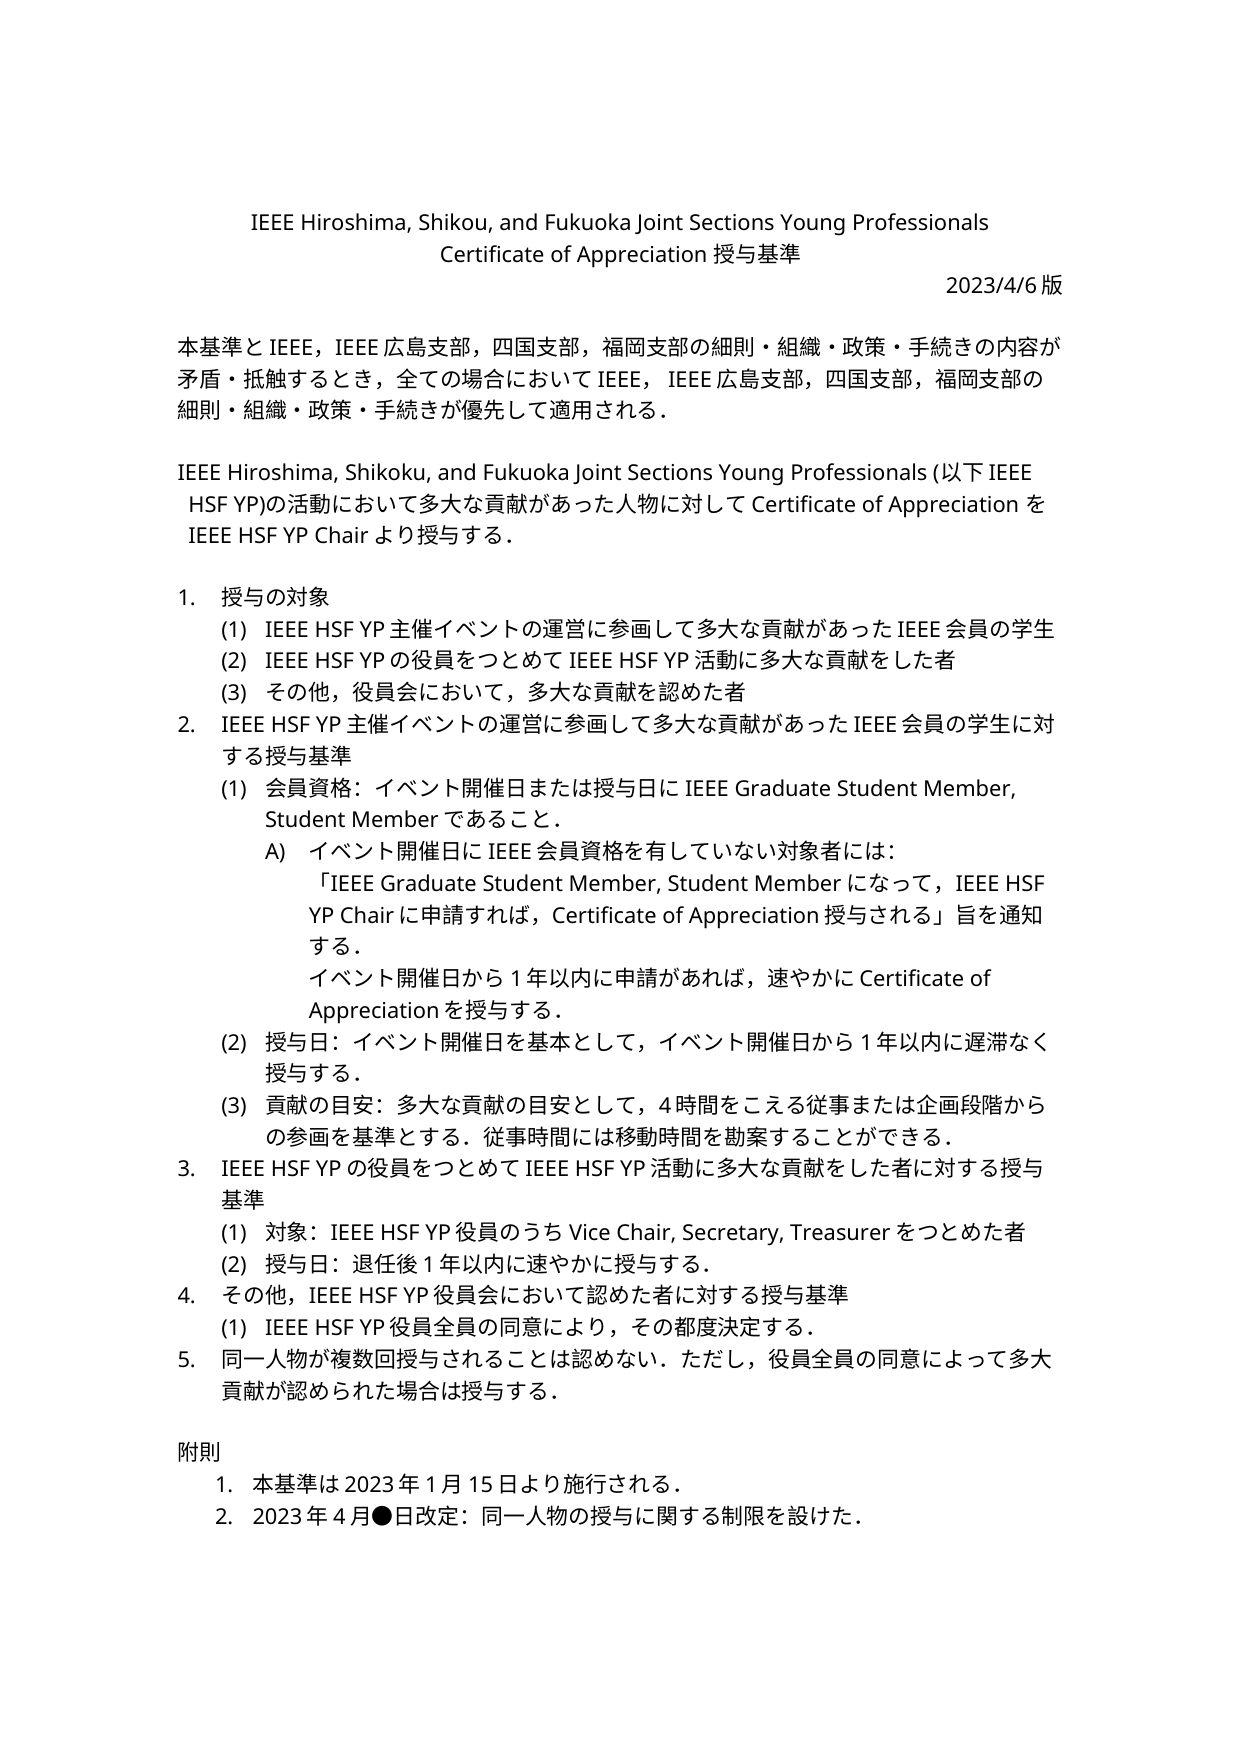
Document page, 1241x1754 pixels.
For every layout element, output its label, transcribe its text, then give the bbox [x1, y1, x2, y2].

list 同一人物が複数回授与されることは認めない．ただし，役員全員の同意によって多大貢献が認められた場合は授与する． [177, 1342, 1063, 1405]
list IEEE HSF YPの役員をつとめてIEEE HSF YP活動に多大な貢献をした者 [221, 643, 1063, 675]
list 授与の対象 [177, 580, 1063, 612]
list 2023年4月●日改定：同一人物の授与に関する制限を設けた． [215, 1499, 1063, 1530]
list イベント開催日にIEEE会員資格を有していない対象者には： 「IEEE Graduate Student Member, Student Memberになって，IEEE HSF YP Chairに申請すれば，Certificate of Appreciation授与される」旨を通知する． イベント開催日から1年以内に申請があれば，速やかにCertificate of Appreciationを授与する． [265, 834, 1063, 1024]
text IEEE Hiroshima, Shikou, and Fukuoka Joint Sections Young Professionals Certificate of Appreciation 授与基準 [177, 207, 1063, 268]
list IEEE HSF YPの役員をつとめてIEEE HSF YP活動に多大な貢献をした者に対する授与基準 [177, 1151, 1063, 1215]
list その他，役員会において，多大な貢献を認めた者 [221, 675, 1063, 707]
list 授与日：退任後1年以内に速やかに授与する． [221, 1247, 1063, 1278]
list 本基準は2023年1月15日より施行される． [215, 1467, 1063, 1499]
list IEEE HSF YP主催イベントの運営に参画して多大な貢献があったIEEE会員の学生 [221, 612, 1063, 643]
text IEEE Hiroshima, Shikoku, and Fukuoka Joint Sections Young Professionals (以下IEEE HSF YP)の活動において多大な貢献があった人物に対してCertificate of Appreciation をIEEE HSF YP Chairより授与する． [177, 455, 1063, 550]
list その他，IEEE HSF YP役員会において認めた者に対する授与基準 [177, 1278, 1063, 1310]
text 附則 [177, 1435, 1063, 1467]
text 2023/4/6版 [177, 268, 1063, 300]
list 会員資格：イベント開催日または授与日にIEEE Graduate Student Member, Student Memberであること． [221, 771, 1063, 834]
list 対象：IEEE HSF YP役員のうちVice Chair, Secretary, Treasurerをつとめた者 [221, 1215, 1063, 1247]
list 貢献の目安：多大な貢献の目安として，4時間をこえる従事または企画段階からの参画を基準とする．従事時間には移動時間を勘案することができる． [221, 1088, 1063, 1151]
text 本基準とIEEE，IEEE広島支部，四国支部，福岡支部の細則・組織・政策・手続きの内容が矛盾・抵触するとき，全ての場合においてIEEE， IEEE広島支部，四国支部，福岡支部の細則・組織・政策・手続きが優先して適用される． [177, 330, 1063, 425]
list IEEE HSF YP役員全員の同意により，その都度決定する． [221, 1310, 1063, 1342]
list IEEE HSF YP主催イベントの運営に参画して多大な貢献があったIEEE会員の学生に対する授与基準 [177, 707, 1063, 771]
list 授与日：イベント開催日を基本として，イベント開催日から1年以内に遅滞なく授与する． [221, 1024, 1063, 1088]
